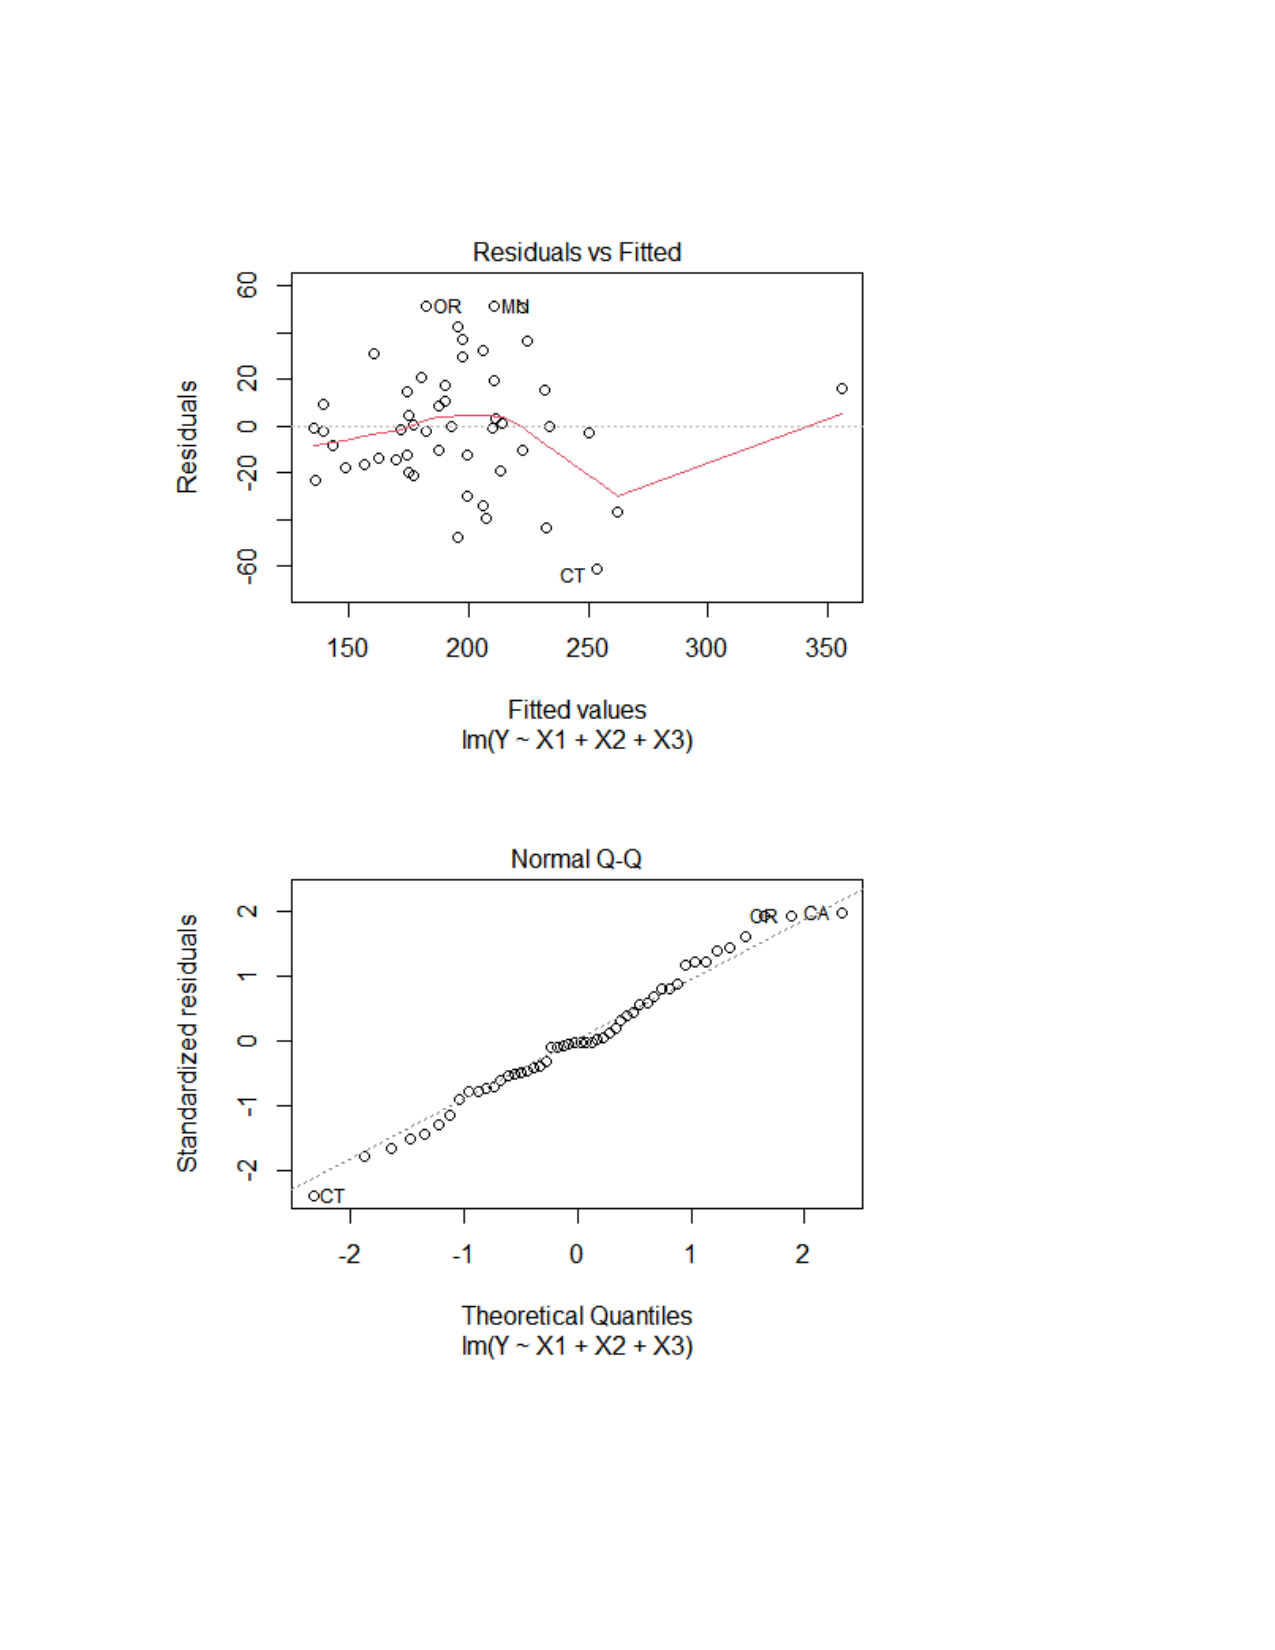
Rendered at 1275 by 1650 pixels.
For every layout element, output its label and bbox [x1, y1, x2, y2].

picture [168, 150, 927, 1363]
